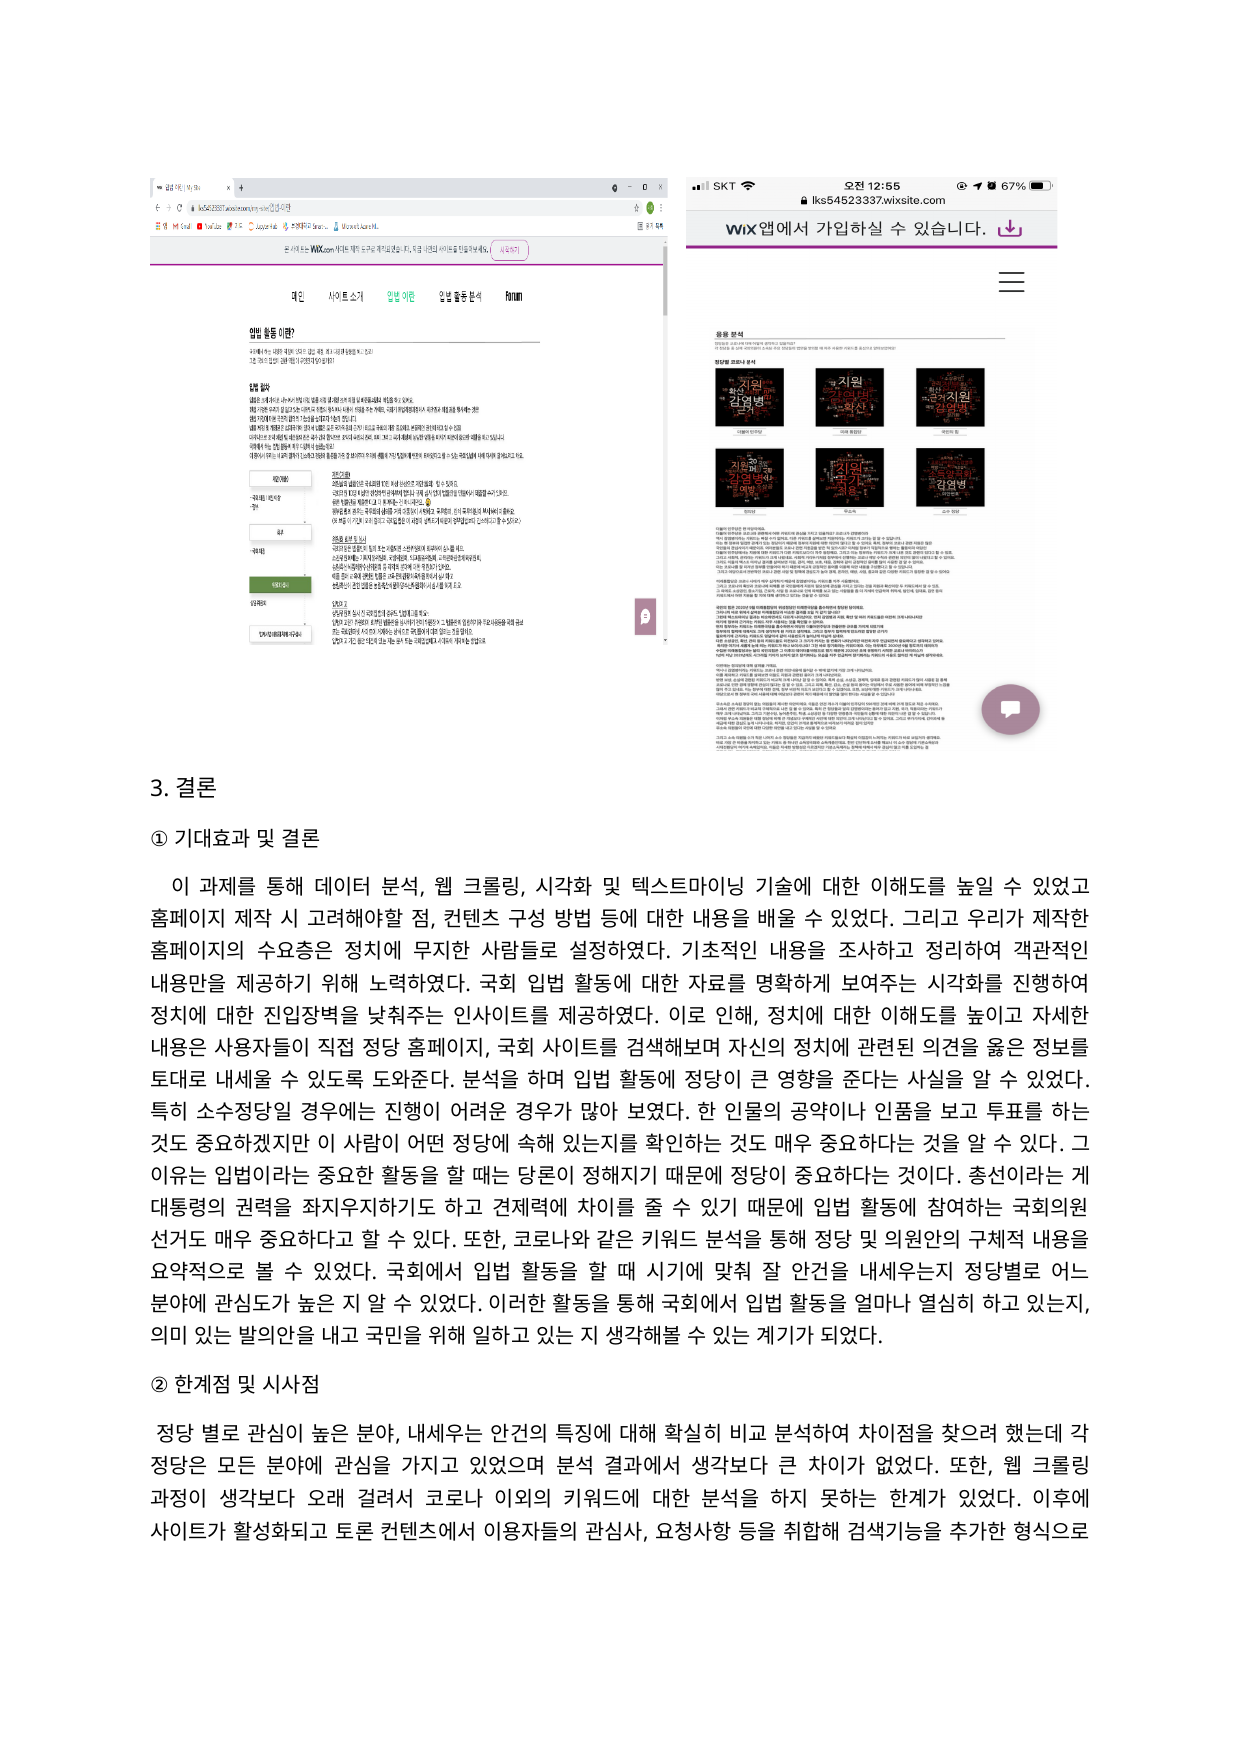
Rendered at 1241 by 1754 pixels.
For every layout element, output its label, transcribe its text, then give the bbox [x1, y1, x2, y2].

text ① 기대효과 및 결론 [150, 822, 1090, 852]
text ② 한계점 및 시사점 [150, 1368, 1090, 1399]
picture [686, 177, 1058, 751]
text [150, 1417, 1090, 1546]
text 3. 결론 [150, 770, 1090, 803]
text 이 과제를 통해 데이터 분석, 웹 크롤링, 시각화 및 텍스트마이닝 기술에 대한 이해도를 높일 수 있었고 홈페이지 제작 시 고려해야할 점, 컨텐츠 구성 방법 등에 대한 내용을 배울 수 있었다. 그리고 우리가 제작한 홈페이지의 수요층은 정치에 무지한 사람들로 설정하였다. 기초적인 내용을 조사하고 정리하여 객관적인 내용만을 제공하기 위해 노력하였다. 국회 입법 활동에 대한 자료를 명확하게 보여주는 시각화를 진행하여 정치에 대한 진입장벽을 낮춰주는 인사이트를 제공하였다. 이로 인해, 정치에 대한 이해도를 높이고 자세한 내용은 사용자들이 직접 정당 홈페이지, 국회 사이트를 검색해보며 자신의 정치에 관련된 의견을 옳은 정보를 토대로 내세울 수 있도록 도와준다. 분석을 하며 입법 활동에 정당이 큰 영향을 준다는 사실을 알 수 있었다. 특히 소수정당일 경우에는 진행이 어려운 경우가 많아 보였다. 한 인물의 공약이나 인품을 보고 투표를 하는 것도 중요하겠지만 이 사람이 어떤 정당에 속해 있는지를 확인하는 것도 매우 중요하다는 것을 알 수 있다. 그 이유는 입법이라는 중요한 활동을 할 때는 당론이 정해지기 때문에 정당이 중요하다는 것이다. 총선이라는 게 대통령의 권력을 좌지우지하기도 하고 견제력에 차이를 줄 수 있기 때문에 입법 활동에 참여하는 국회의원 선거도 매우 중요하다고 할 수 있다. 또한, 코로나와 같은 키워드 분석을 통해 정당 및 의원안의 구체적 내용을 요약적으로 볼 수 있었다. 국회에서 입법 활동을 할 때 시기에 맞춰 잘 안건을 내세우는지 정당별로 어느 분야에 관심도가 높은 지 알 수 있었다. 이러한 활동을 통해 국회에서 입법 활동을 얼마나 열심히 하고 있는지, 의미 있는 발의안을 내고 국민을 위해 일하고 있는 지 생각해볼 수 있는 계기가 되었다. [150, 871, 1090, 1350]
picture [150, 178, 668, 645]
